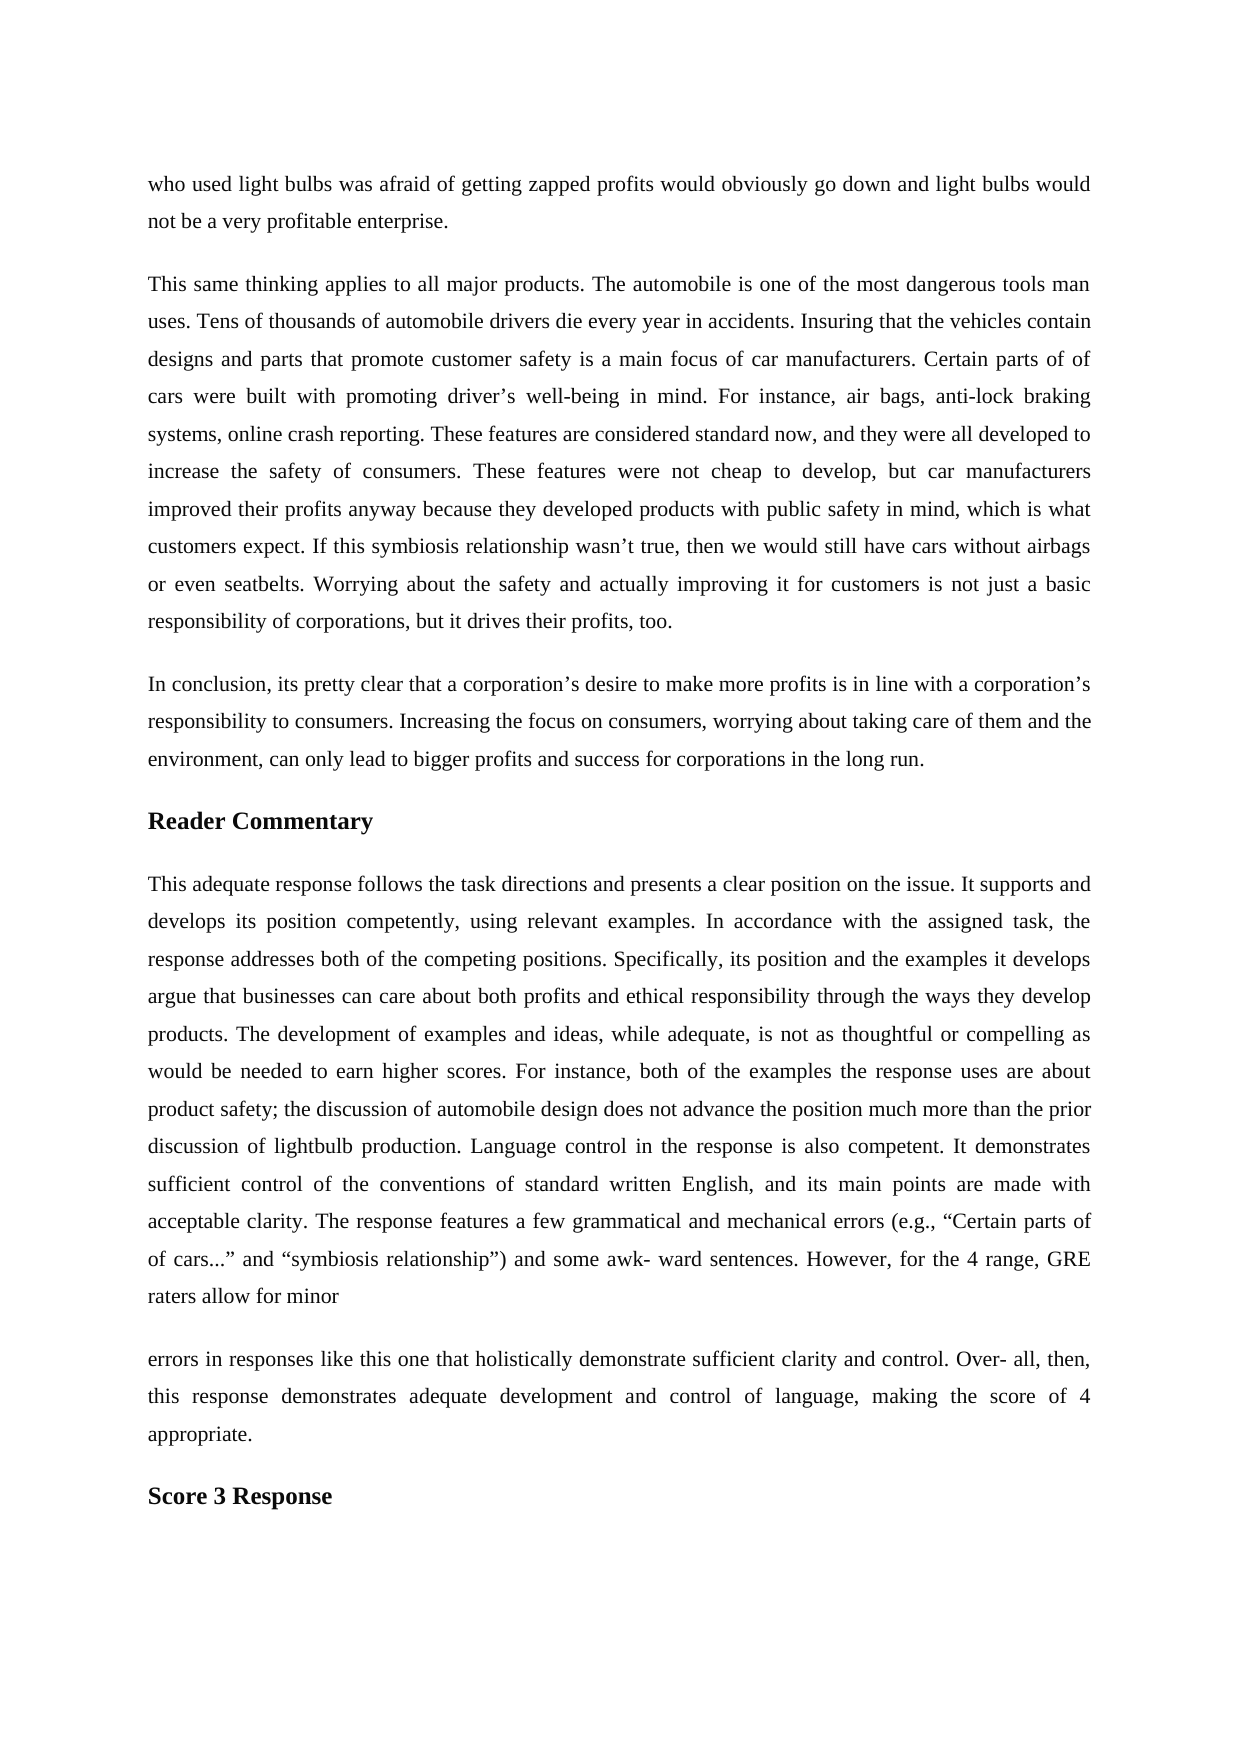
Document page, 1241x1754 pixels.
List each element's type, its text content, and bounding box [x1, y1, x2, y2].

text errors in responses like this one that holistically demonstrate sufficient clarity and control. Over- all, then, this response demonstrates adequate development and control of language, making the score of 4 appropriate. [148, 1339, 1092, 1452]
text Reader Commentary [148, 802, 1092, 839]
text Score 3 Response [148, 1477, 1092, 1514]
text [148, 164, 1092, 239]
text This same thinking applies to all major products. The automobile is one of the most dangerous tools man uses. Tens of thousands of automobile drivers die every year in accidents. Insuring that the vehicles contain designs and parts that promote customer safety is a main focus of car manufacturers. Certain parts of of cars were built with promoting driver’s well-being in mind. For instance, air bags, anti-lock braking systems, online crash reporting. These features are considered standard now, and they were all developed to increase the safety of consumers. These features were not cheap to develop, but car manufacturers improved their profits anyway because they developed products with public safety in mind, which is what customers expect. If this symbiosis relationship wasn’t true, then we would still have cars without airbags or even seatbelts. Worrying about the safety and actually improving it for customers is not just a basic responsibility of corporations, but it drives their profits, too. [148, 264, 1092, 639]
text This adequate response follows the task directions and presents a clear position on the issue. It supports and develops its position competently, using relevant examples. In accordance with the assigned task, the response addresses both of the competing positions. Specifically, its position and the examples it develops argue that businesses can care about both profits and ethical responsibility through the ways they develop products. The development of examples and ideas, while adequate, is not as thoughtful or compelling as would be needed to earn higher scores. For instance, both of the examples the response uses are about product safety; the discussion of automobile design does not advance the position much more than the prior discussion of lightbulb production. Language control in the response is also competent. It demonstrates sufficient control of the conventions of standard written English, and its main points are made with acceptable clarity. The response features a few grammatical and mechanical errors (e.g., “Certain parts of of cars...” and “symbiosis relationship”) and some awk- ward sentences. However, for the 4 range, GRE raters allow for minor [148, 864, 1092, 1314]
text In conclusion, its pretty clear that a corporation’s desire to make more profits is in line with a corporation’s responsibility to consumers. Increasing the focus on consumers, worrying about taking care of them and the environment, can only lead to bigger profits and success for corporations in the long run. [148, 664, 1092, 777]
